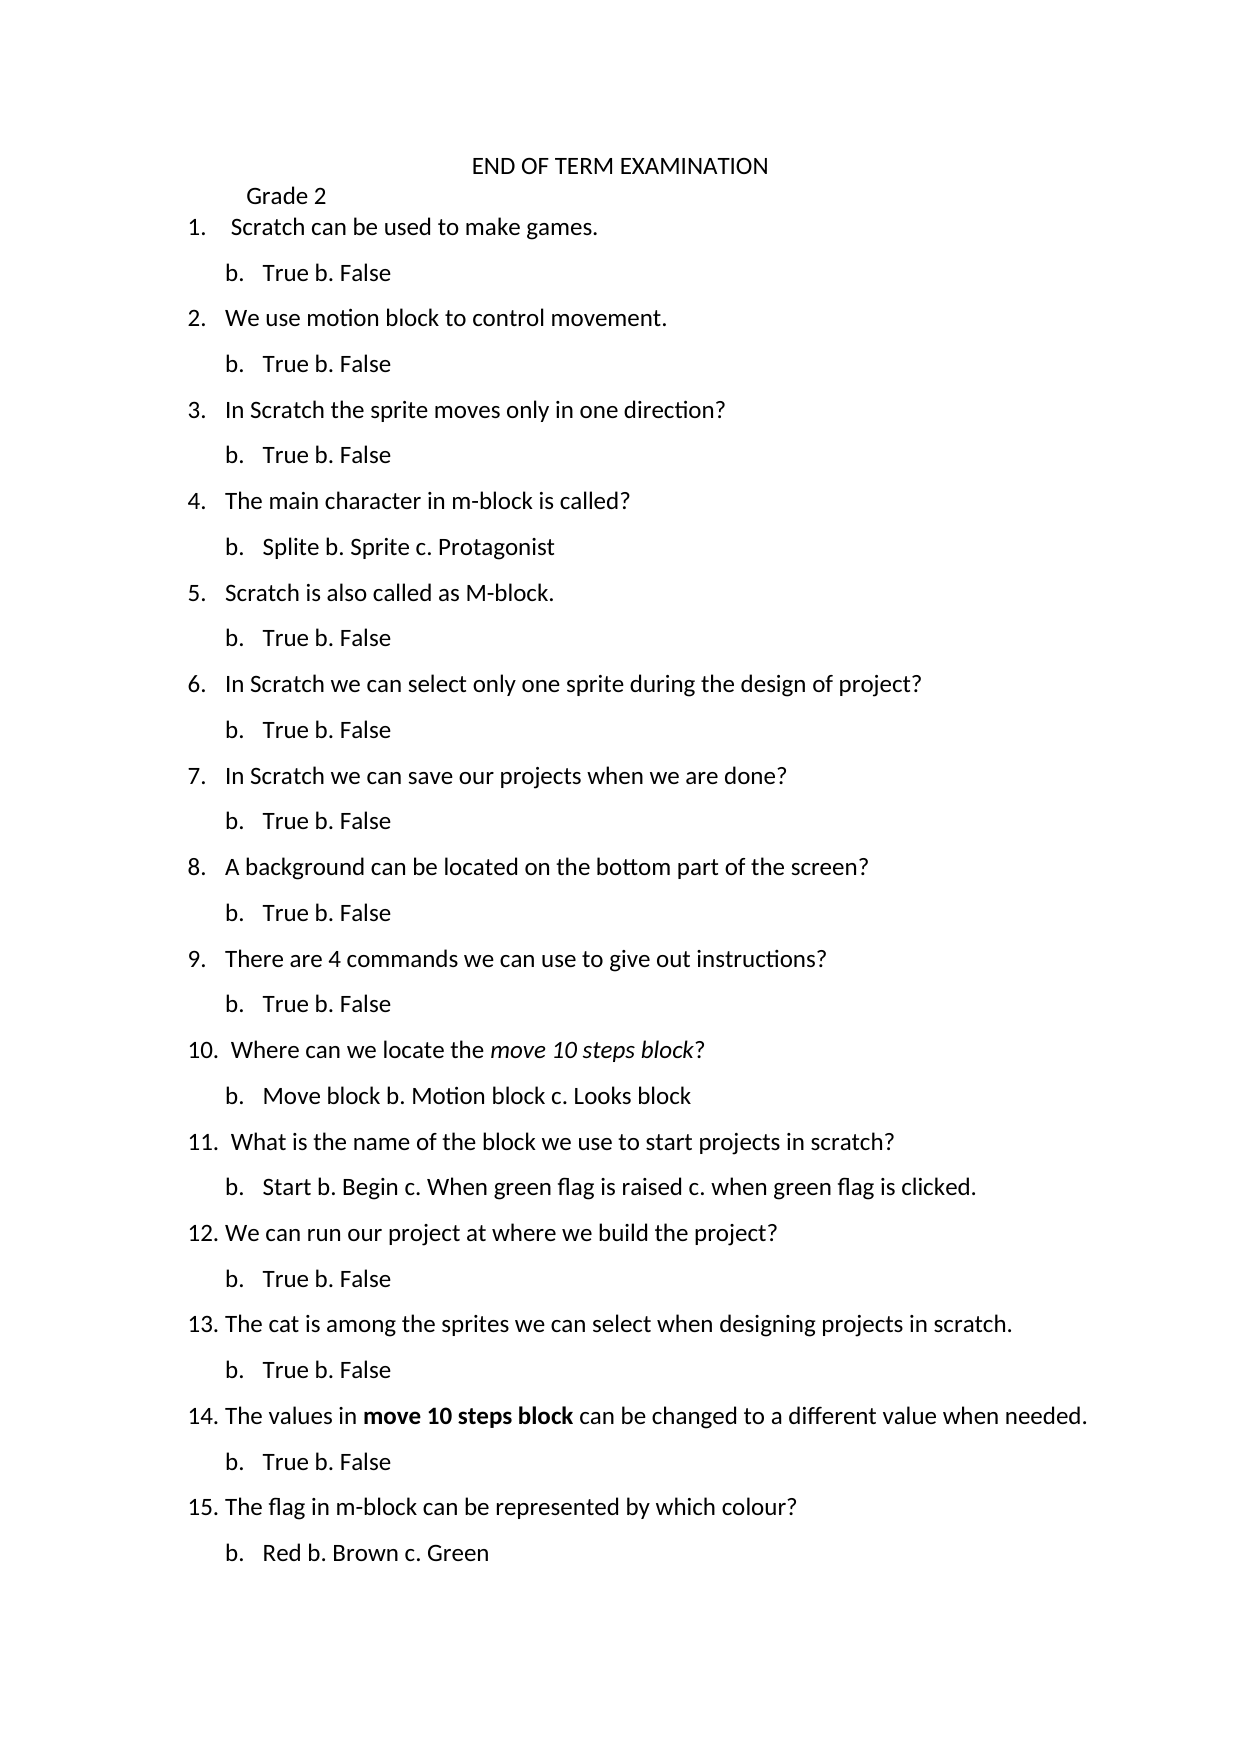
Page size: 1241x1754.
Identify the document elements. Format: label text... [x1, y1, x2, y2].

list True b. False [225, 714, 1090, 744]
list We use motion block to control movement. [187, 302, 1090, 333]
list Scratch can be used to make games. [187, 211, 1090, 242]
list In Scratch the sprite moves only in one direction? [187, 394, 1090, 424]
list Where can we locate the move 10 steps block? [187, 1034, 1090, 1065]
list In Scratch we can select only one sprite during the design of project? [187, 668, 1090, 699]
list True b. False [225, 623, 1090, 653]
list What is the name of the block we use to start projects in scratch? [187, 1126, 1090, 1156]
list There are 4 commands we can use to give out instructions? [187, 943, 1090, 973]
list We can run our project at where we build the project? [187, 1217, 1090, 1248]
list True b. False [225, 1354, 1090, 1385]
list True b. False [225, 1263, 1090, 1293]
text END OF TERM EXAMINATION [150, 150, 1090, 181]
list True b. False [225, 988, 1090, 1019]
list True b. False [225, 440, 1090, 470]
list The cat is among the sprites we can select when designing projects in scratch. [187, 1308, 1090, 1339]
list True b. False [225, 1446, 1090, 1476]
list The values in move 10 steps block can be changed to a different value when needed. [187, 1400, 1090, 1431]
list Red b. Brown c. Green [225, 1537, 1090, 1568]
list Splite b. Sprite c. Protagonist [225, 531, 1090, 562]
list Start b. Begin c. When green flag is raised c. when green flag is clicked. [225, 1171, 1090, 1202]
list True b. False [225, 897, 1090, 927]
text Grade 2 [150, 181, 1090, 211]
list Scratch is also called as M-block. [187, 577, 1090, 607]
list Move block b. Motion block c. Looks block [225, 1080, 1090, 1110]
list In Scratch we can save our projects when we are done? [187, 760, 1090, 790]
list The main character in m-block is called? [187, 485, 1090, 516]
list A background can be located on the bottom part of the screen? [187, 851, 1090, 882]
list The flag in m-block can be represented by which colour? [187, 1491, 1090, 1522]
list True b. False [225, 806, 1090, 836]
list True b. False [225, 348, 1090, 379]
list True b. False [225, 257, 1090, 287]
